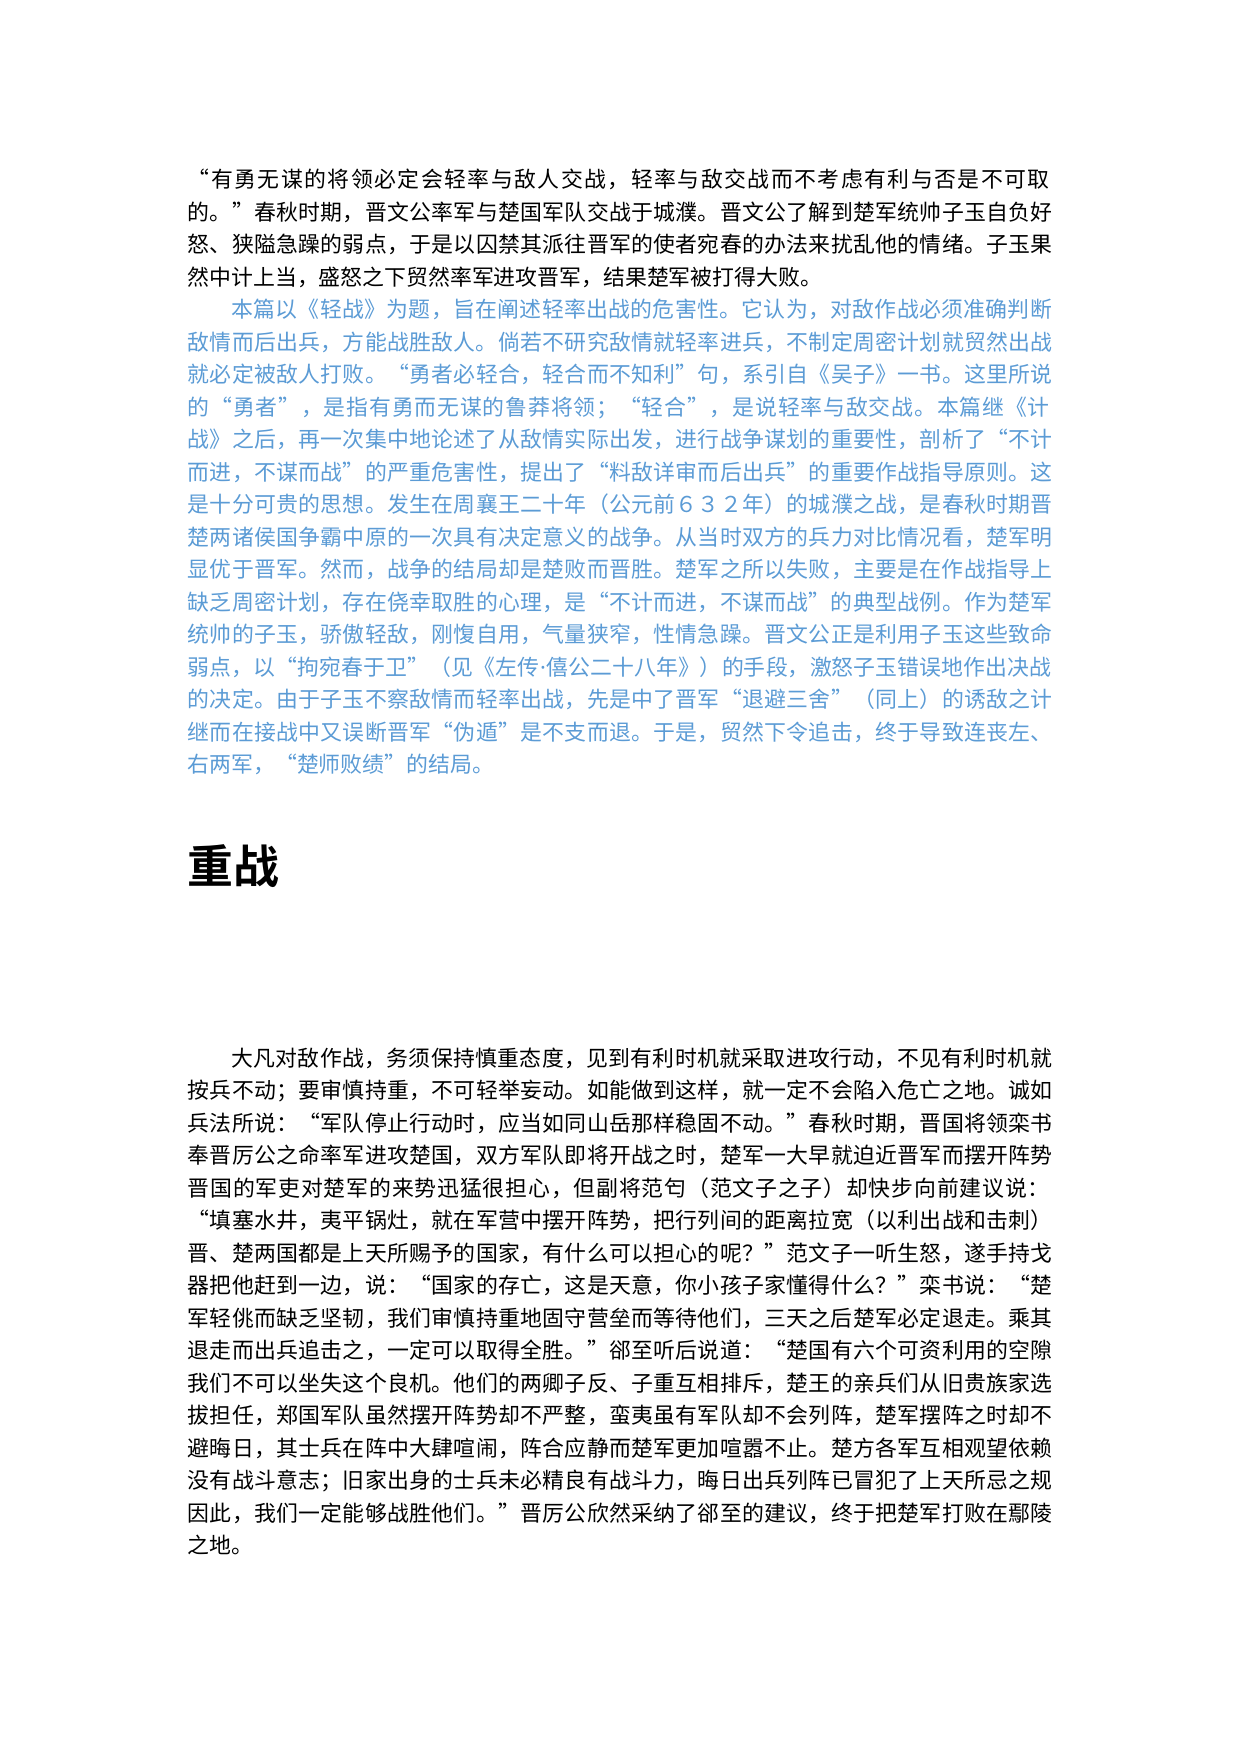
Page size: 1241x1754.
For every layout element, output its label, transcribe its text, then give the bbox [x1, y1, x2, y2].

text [187, 162, 1053, 292]
subtitle 重战 [187, 815, 1053, 912]
text 大凡对敌作战，务须保持慎重态度，见到有利时机就采取进攻行动，不见有利时机就按兵不动；要审慎持重，不可轻举妄动。如能做到这样，就一定不会陷入危亡之地。诚如兵法所说：“军队停止行动时，应当如同山岳那样稳固不动。”春秋时期，晋国将领栾书奉晋厉公之命率军进攻楚国，双方军队即将开战之时，楚军一大早就迫近晋军而摆开阵势。晋国的军吏对楚军的来势迅猛很担心，但副将范匄（范文子之子）却快步向前建议说：“填塞水井，夷平锅灶，就在军营中摆开阵势，把行列间的距离拉宽（以利出战和击刺）。晋、楚两国都是上天所赐予的国家，有什么可以担心的呢？”范文子一听生怒，遂手持戈器把他赶到一边，说：“国家的存亡，这是天意，你小孩子家懂得什么？”栾书说：“楚军轻佻而缺乏坚韧，我们审慎持重地固守营垒而等待他们，三天之后楚军必定退走。乘其退走而出兵追击之，一定可以取得全胜。”郤至听后说道：“楚国有六个可资利用的空隙，我们不可以坐失这个良机。他们的两卿子反、子重互相排斥，楚王的亲兵们从旧贵族家选拔担任，郑国军队虽然摆开阵势却不严整，蛮夷虽有军队却不会列阵，楚军摆阵之时却不避晦日，其士兵在阵中大肆喧闹，阵合应静而楚军更加喧嚣不止。楚方各军互相观望依赖，没有战斗意志；旧家出身的士兵未必精良有战斗力，晦日出兵列阵已冒犯了上天所忌之规。因此，我们一定能够战胜他们。”晋厉公欣然采纳了郤至的建议，终于把楚军打败在鄢陵之地。 [187, 1040, 1053, 1560]
text 本篇以《轻战》为题，旨在阐述轻率出战的危害性。它认为，对敌作战必须准确判断敌情而后出兵，方能战胜敌人。倘若不研究敌情就轻率进兵，不制定周密计划就贸然出战，就必定被敌人打败。“勇者必轻合，轻合而不知利”句，系引自《吴子》一书。这里所说的“勇者”，是指有勇而无谋的鲁莽将领；“轻合”，是说轻率与敌交战。本篇继《计战》之后，再一次集中地论述了从敌情实际出发，进行战争谋划的重要性，剖析了“不计而进，不谋而战”的严重危害性，提出了“料敌详审而后出兵”的重要作战指导原则。这是十分可贵的思想。发生在周襄王二十年（公元前６３２年）的城濮之战，是春秋时期晋楚两诸侯国争霸中原的一次具有决定意义的战争。从当时双方的兵力对比情况看，楚军明显优于晋军。然而，战争的结局却是楚败而晋胜。楚军之所以失败，主要是在作战指导上缺乏周密计划，存在侥幸取胜的心理，是“不计而进，不谋而战”的典型战例。作为楚军统帅的子玉，骄傲轻敌，刚愎自用，气量狭窄，性情急躁。晋文公正是利用子玉这些致命弱点，以“拘宛春于卫”（见《左传·僖公二十八年》）的手段，激怒子玉错误地作出决战的决定。由于子玉不察敌情而轻率出战，先是中了晋军“退避三舍”（同上）的诱敌之计，继而在接战中又误断晋军“伪遁”是不支而退。于是，贸然下令追击，终于导致连丧左、右两军，“楚师败绩”的结局。 [187, 292, 1053, 779]
